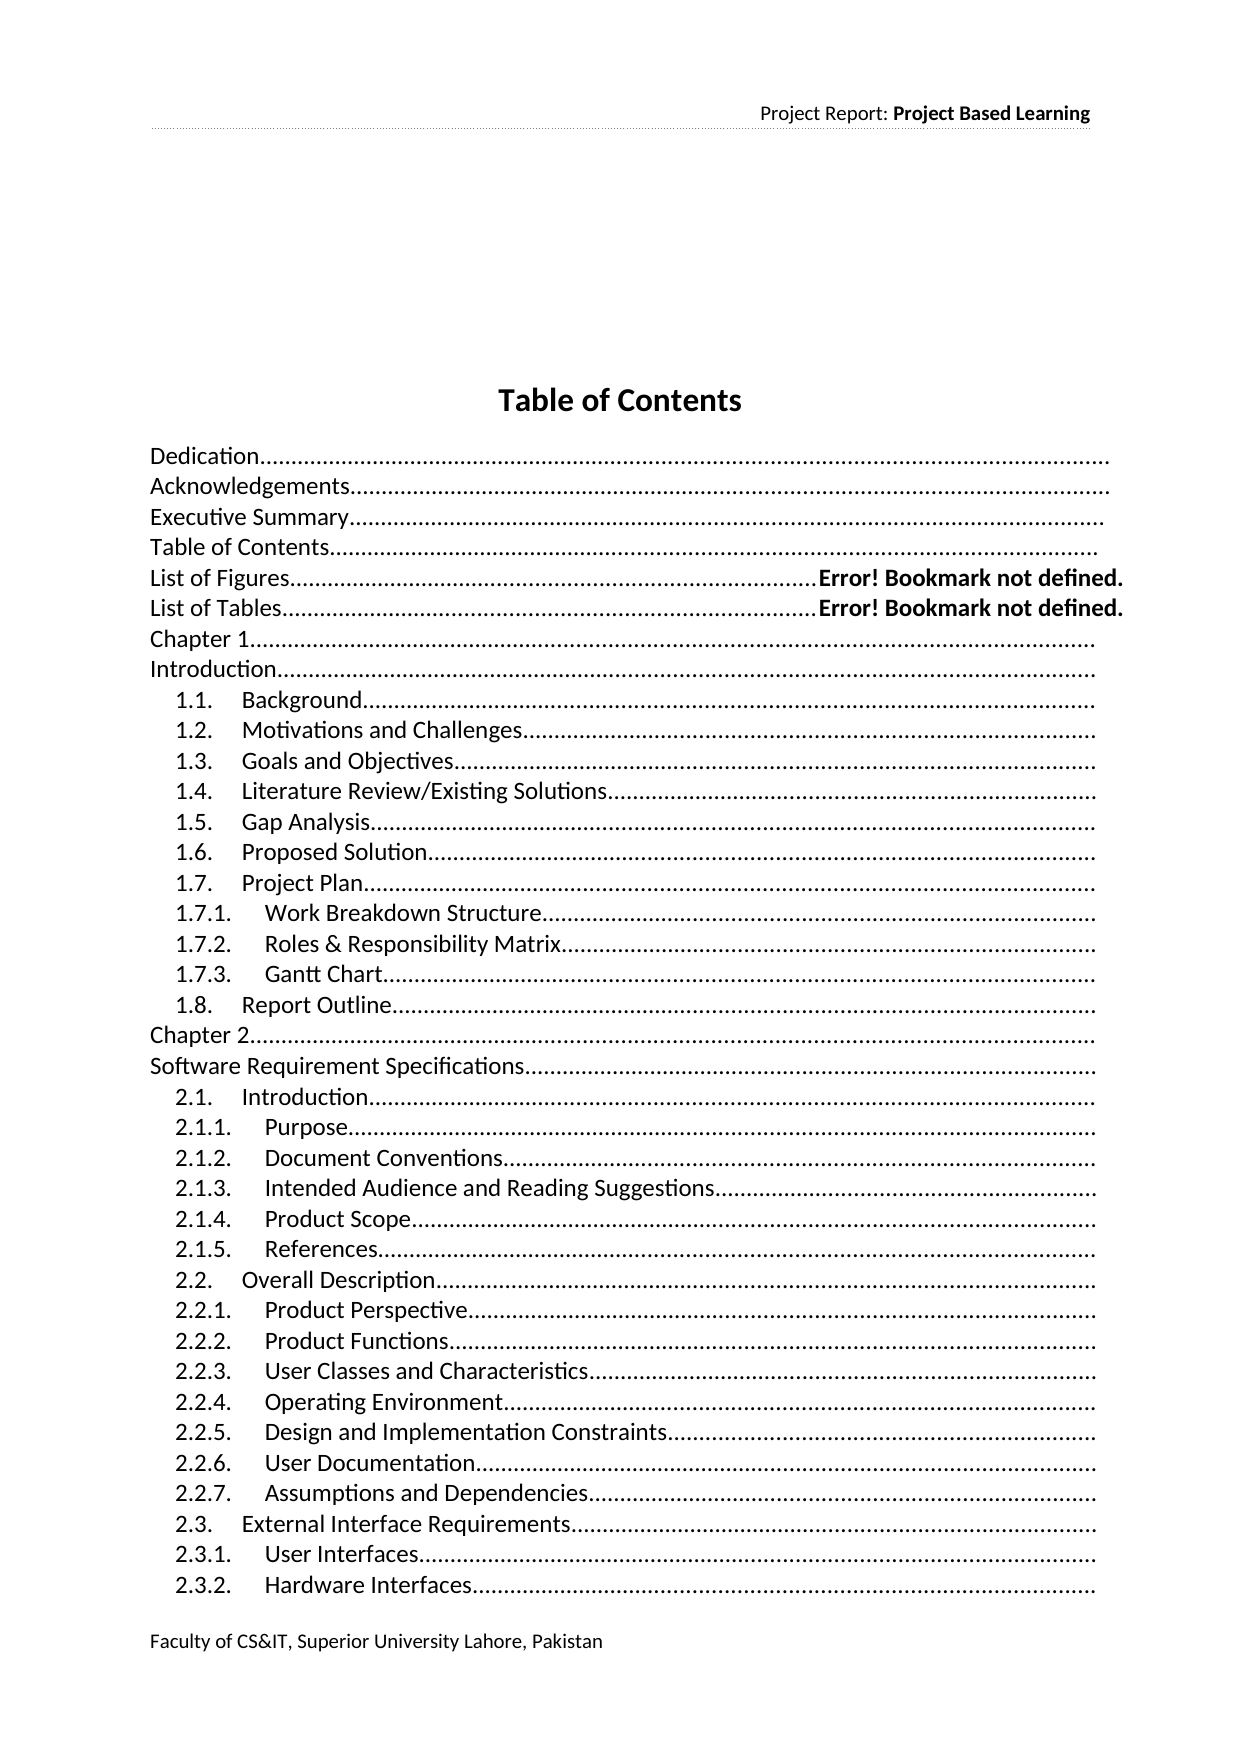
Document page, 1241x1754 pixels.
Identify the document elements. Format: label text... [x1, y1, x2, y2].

text 1.2. Motivations and Challenges 14 [175, 714, 1090, 745]
text Acknowledgements v [150, 470, 1090, 501]
text 2.2.6. User Documentation 24 [175, 1447, 1090, 1477]
subtitle Table of Contents [150, 379, 1090, 419]
text 2.1. Introduction 21 [175, 1081, 1090, 1111]
text 2.1.1. Purpose 21 [175, 1111, 1090, 1142]
text Introduction 13 [150, 653, 1090, 684]
text List of Figures Error! Bookmark not defined. [150, 562, 1090, 592]
text 2.3. External Interface Requirements 26 [175, 1508, 1090, 1538]
text 1.5. Gap Analysis 15 [175, 806, 1090, 837]
text 1.7.2. Roles & Responsibility Matrix 17 [175, 928, 1090, 959]
text 2.2.2. Product Functions 23 [175, 1325, 1090, 1355]
text 2.1.4. Product Scope 21 [175, 1203, 1090, 1233]
text 1.7. Project Plan 16 [175, 867, 1090, 898]
text 2.2.3. User Classes and Characteristics 23 [175, 1355, 1090, 1386]
text 2.1.2. Document Conventions 21 [175, 1142, 1090, 1172]
text 1.7.1. Work Breakdown Structure 16 [175, 898, 1090, 928]
text List of Tables Error! Bookmark not defined. [150, 592, 1090, 623]
text Software Requirement Specifications 20 [150, 1050, 1090, 1081]
text 2.2.4. Operating Environment 23 [175, 1386, 1090, 1416]
text 1.1. Background 14 [175, 684, 1090, 714]
text 2.2.5. Design and Implementation Constraints 24 [175, 1416, 1090, 1447]
text Executive Summary vi [150, 501, 1090, 531]
text 2.3.1. User Interfaces 26 [175, 1538, 1090, 1569]
text Table of Contents vii [150, 531, 1090, 562]
text 2.2. Overall Description 22 [175, 1264, 1090, 1294]
text Dedication v [150, 440, 1090, 470]
text 1.4. Literature Review/Existing Solutions 15 [175, 776, 1090, 806]
text Chapter 1 13 [150, 623, 1090, 653]
text 2.2.7. Assumptions and Dependencies 25 [175, 1477, 1090, 1508]
text 1.7.3. Gantt Chart 18 [175, 959, 1090, 989]
text 1.8. Report Outline 19 [175, 989, 1090, 1020]
text 2.1.3. Intended Audience and Reading Suggestions 21 [175, 1172, 1090, 1203]
text 2.2.1. Product Perspective 22 [175, 1294, 1090, 1325]
text Chapter 2 20 [150, 1020, 1090, 1050]
text 2.3.2. Hardware Interfaces 26 [175, 1569, 1090, 1599]
text 2.1.5. References 22 [175, 1233, 1090, 1264]
text 1.6. Proposed Solution 15 [175, 837, 1090, 867]
text 1.3. Goals and Objectives 14 [175, 745, 1090, 776]
